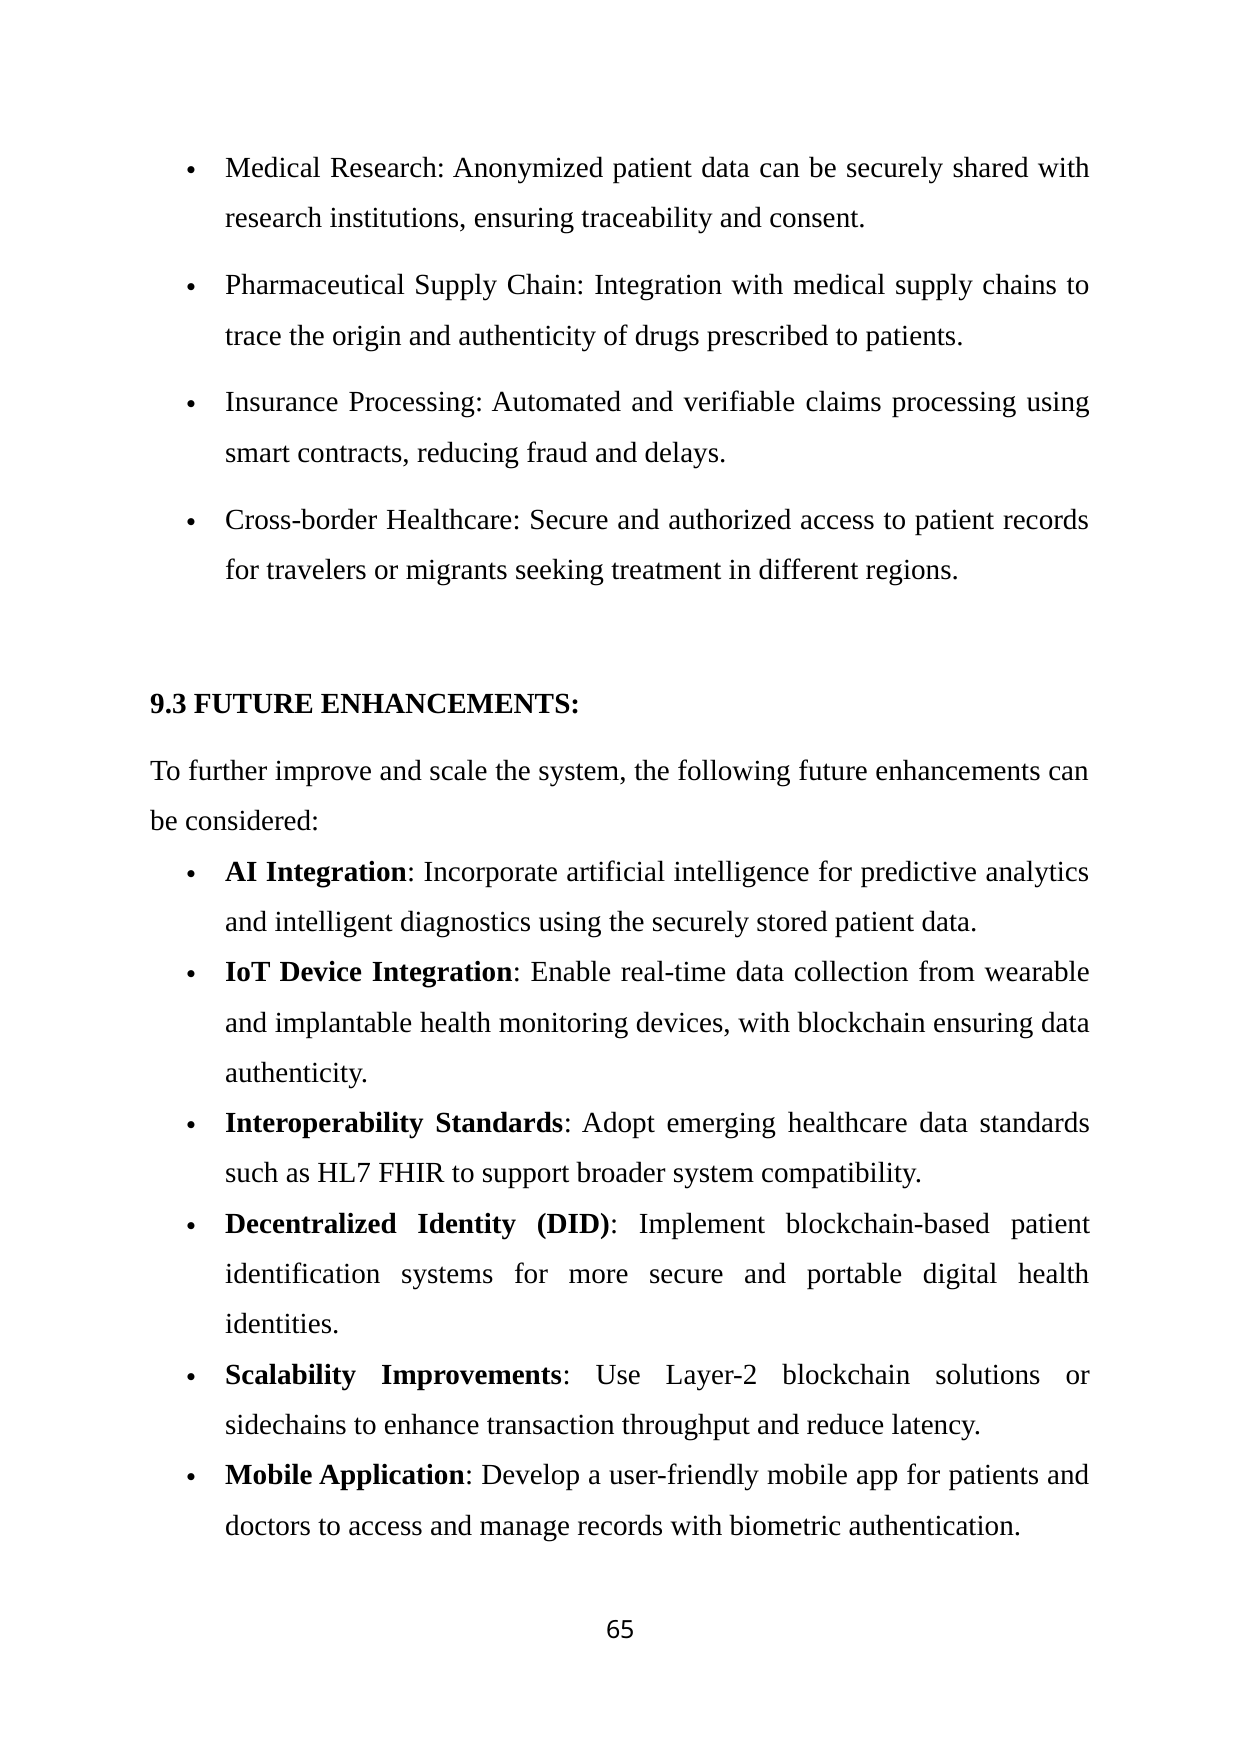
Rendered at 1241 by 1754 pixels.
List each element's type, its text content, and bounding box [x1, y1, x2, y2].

list Mobile Application: Develop a user-friendly mobile app for patients and doctors to access and manage records with biometric authentication. [187, 1457, 1090, 1541]
text 9.3 FUTURE ENHANCEMENTS: [150, 686, 1090, 720]
list Pharmaceutical Supply Chain: Integration with medical supply chains to trace the origin and authenticity of drugs prescribed to patients. [187, 267, 1090, 351]
list Medical Research: Anonymized patient data can be securely shared with research institutions, ensuring traceability and consent. [187, 150, 1090, 234]
list Scalability Improvements: Use Layer-2 blockchain solutions or sidechains to enhance transaction throughput and reduce latency. [187, 1357, 1090, 1441]
list Decentralized Identity (DID): Implement blockchain-based patient identification systems for more secure and portable digital health identities. [187, 1206, 1090, 1340]
text To further improve and scale the system, the following future enhancements can be considered: [150, 753, 1090, 837]
list Insurance Processing: Automated and verifiable claims processing using smart contracts, reducing fraud and delays. [187, 384, 1090, 468]
list Cross-border Healthcare: Secure and authorized access to patient records for travelers or migrants seeking treatment in different regions. [187, 502, 1090, 586]
list AI Integration: Incorporate artificial intelligence for predictive analytics and intelligent diagnostics using the securely stored patient data. [187, 854, 1090, 938]
list IoT Device Integration: Enable real-time data collection from wearable and implantable health monitoring devices, with blockchain ensuring data authenticity. [187, 954, 1090, 1088]
list Interoperability Standards: Adopt emerging healthcare data standards such as HL7 FHIR to support broader system compatibility. [187, 1105, 1090, 1189]
